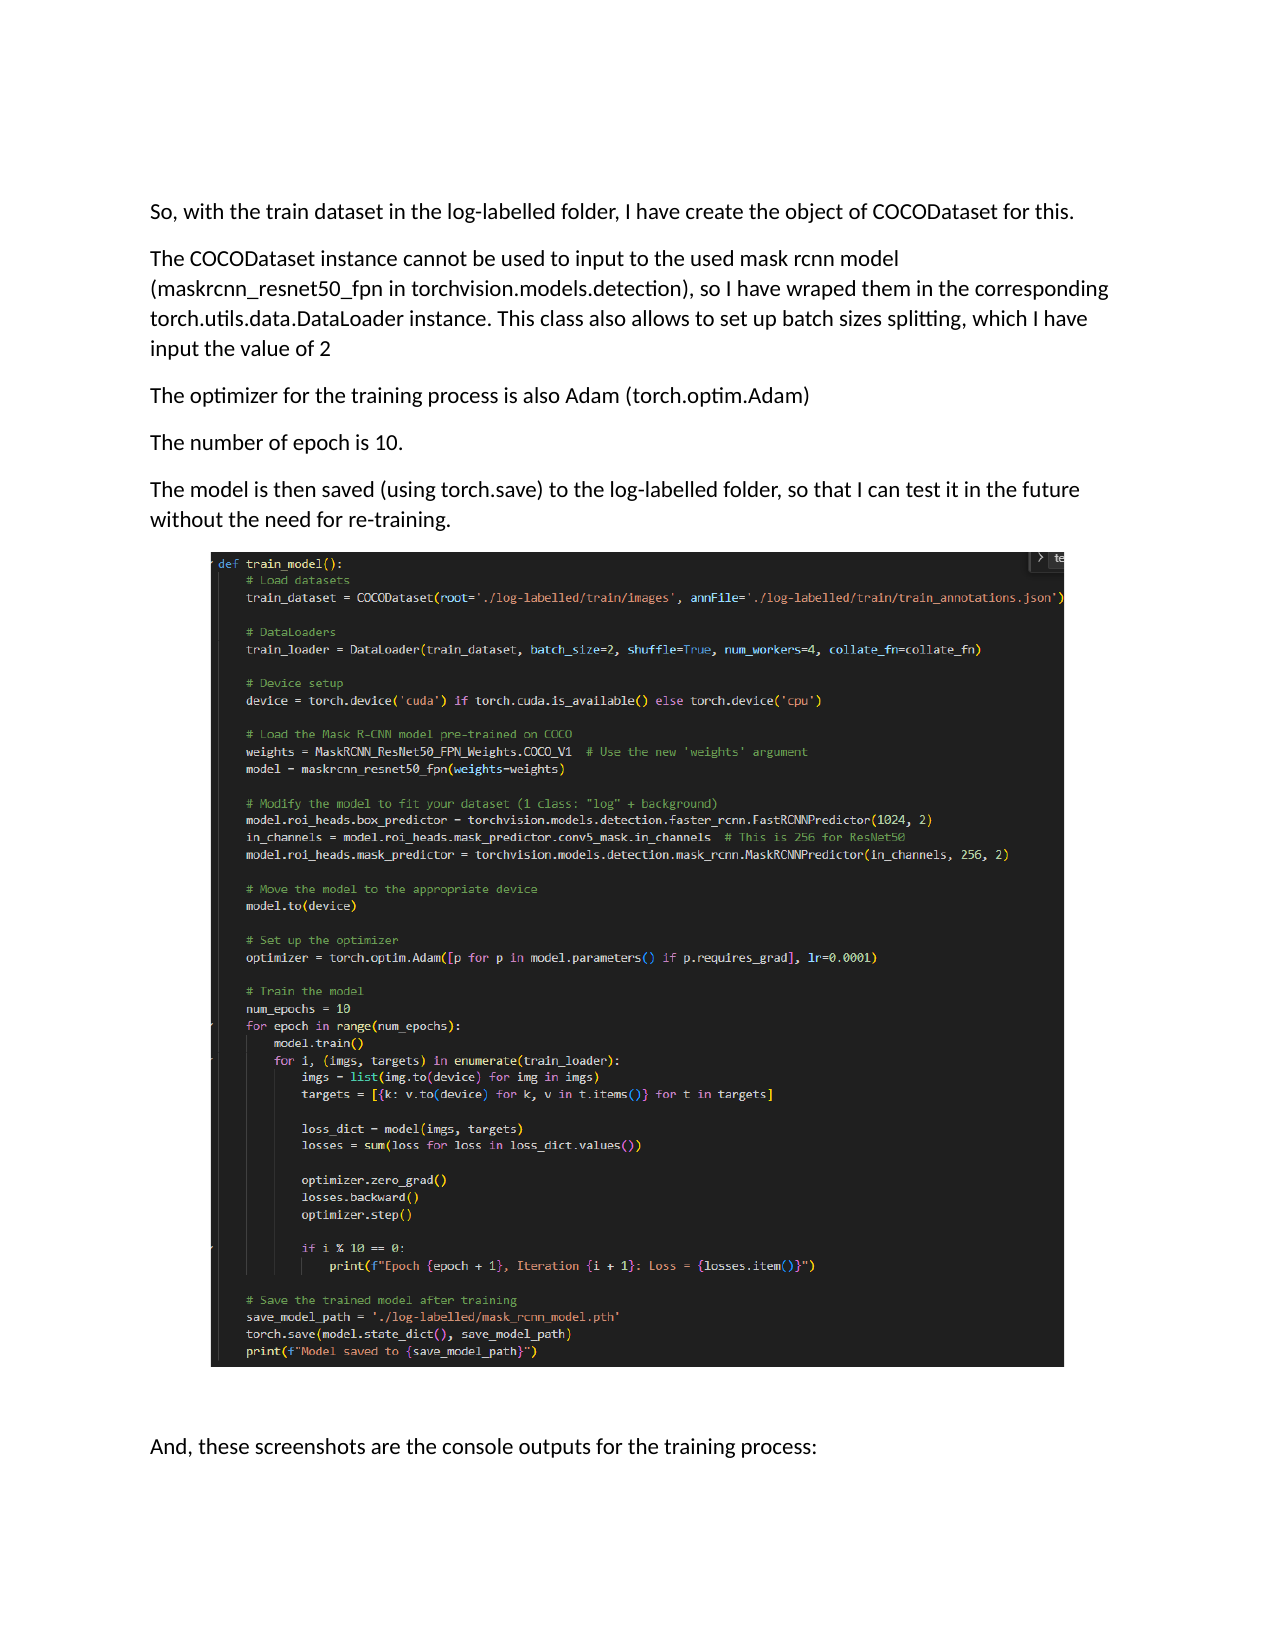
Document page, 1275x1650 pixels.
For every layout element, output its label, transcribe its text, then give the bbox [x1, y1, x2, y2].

text The number of epoch is 10. [150, 428, 1125, 456]
picture [210, 552, 1065, 1367]
text The optimizer for the training process is also Adam (torch.optim.Adam) [150, 381, 1125, 409]
text The COCODataset instance cannot be used to input to the used mask rcnn model (maskrcnn_resnet50_fpn in torchvision.models.detection), so I have wraped them in the corresponding torch.utils.data.DataLoader instance. This class also allows to set up batch sizes splitting, which I have input the value of 2 [150, 244, 1125, 362]
text And, these screenshots are the console outputs for the training process: [150, 1432, 1125, 1460]
text So, with the train dataset in the log-labelled folder, I have create the object of COCODataset for this. [150, 197, 1125, 225]
text The model is then saved (using torch.save) to the log-labelled folder, so that I can test it in the future without the need for re-training. [150, 475, 1125, 533]
